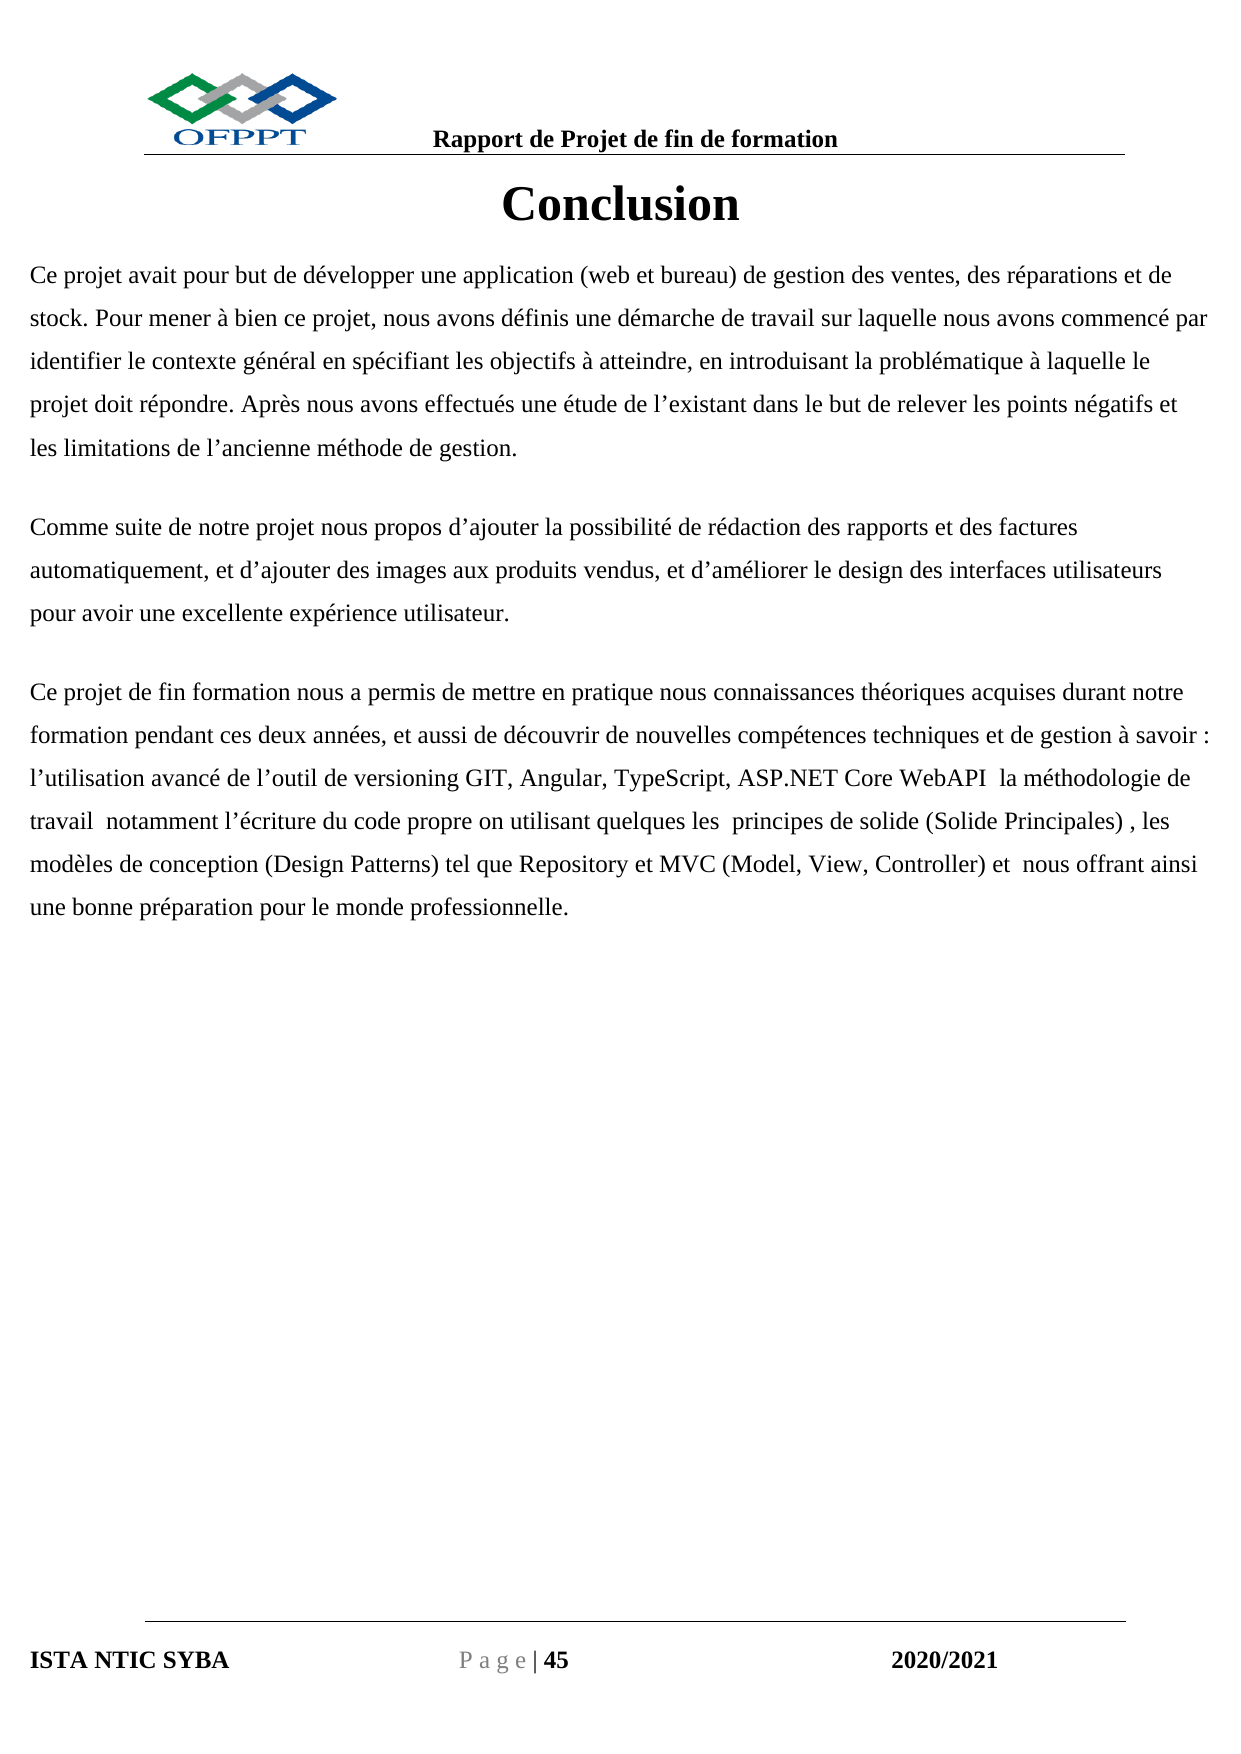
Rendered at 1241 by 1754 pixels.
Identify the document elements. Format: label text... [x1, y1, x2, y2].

subtitle Conclusion [29, 174, 1212, 231]
text Ce projet de fin formation nous a permis de mettre en pratique nous connaissances théoriques acquises durant notre formation pendant ces deux années, et aussi de découvrir de nouvelles compétences techniques et de gestion à savoir : l’utilisation avancé de l’outil de versioning GIT, Angular, TypeScript, ASP.NET Core WebAPI la méthodologie de travail notamment l’écriture du code propre on utilisant quelques les principes de solide (Solide Principales) , les modèles de conception (Design Patterns) tel que Repository et MVC (Model, View, Controller) et nous offrant ainsi une bonne préparation pour le monde professionnelle. [29, 677, 1211, 921]
picture [147, 73, 337, 145]
text Comme suite de notre projet nous propos d’ajouter la possibilité de rédaction des rapports et des factures automatiquement, et d’ajouter des images aux produits vendus, et d’améliorer le design des interfaces utilisateurs pour avoir une excellente expérience utilisateur. [29, 512, 1211, 627]
text Ce projet avait pour but de développer une application (web et bureau) de gestion des ventes, des réparations et de stock. Pour mener à bien ce projet, nous avons définis une démarche de travail sur laquelle nous avons commencé par identifier le contexte général en spécifiant les objectifs à atteindre, en introduisant la problématique à laquelle le projet doit répondre. Après nous avons effectués une étude de l’existant dans le but de relever les points négatifs et les limitations de l’ancienne méthode de gestion. [29, 260, 1211, 461]
